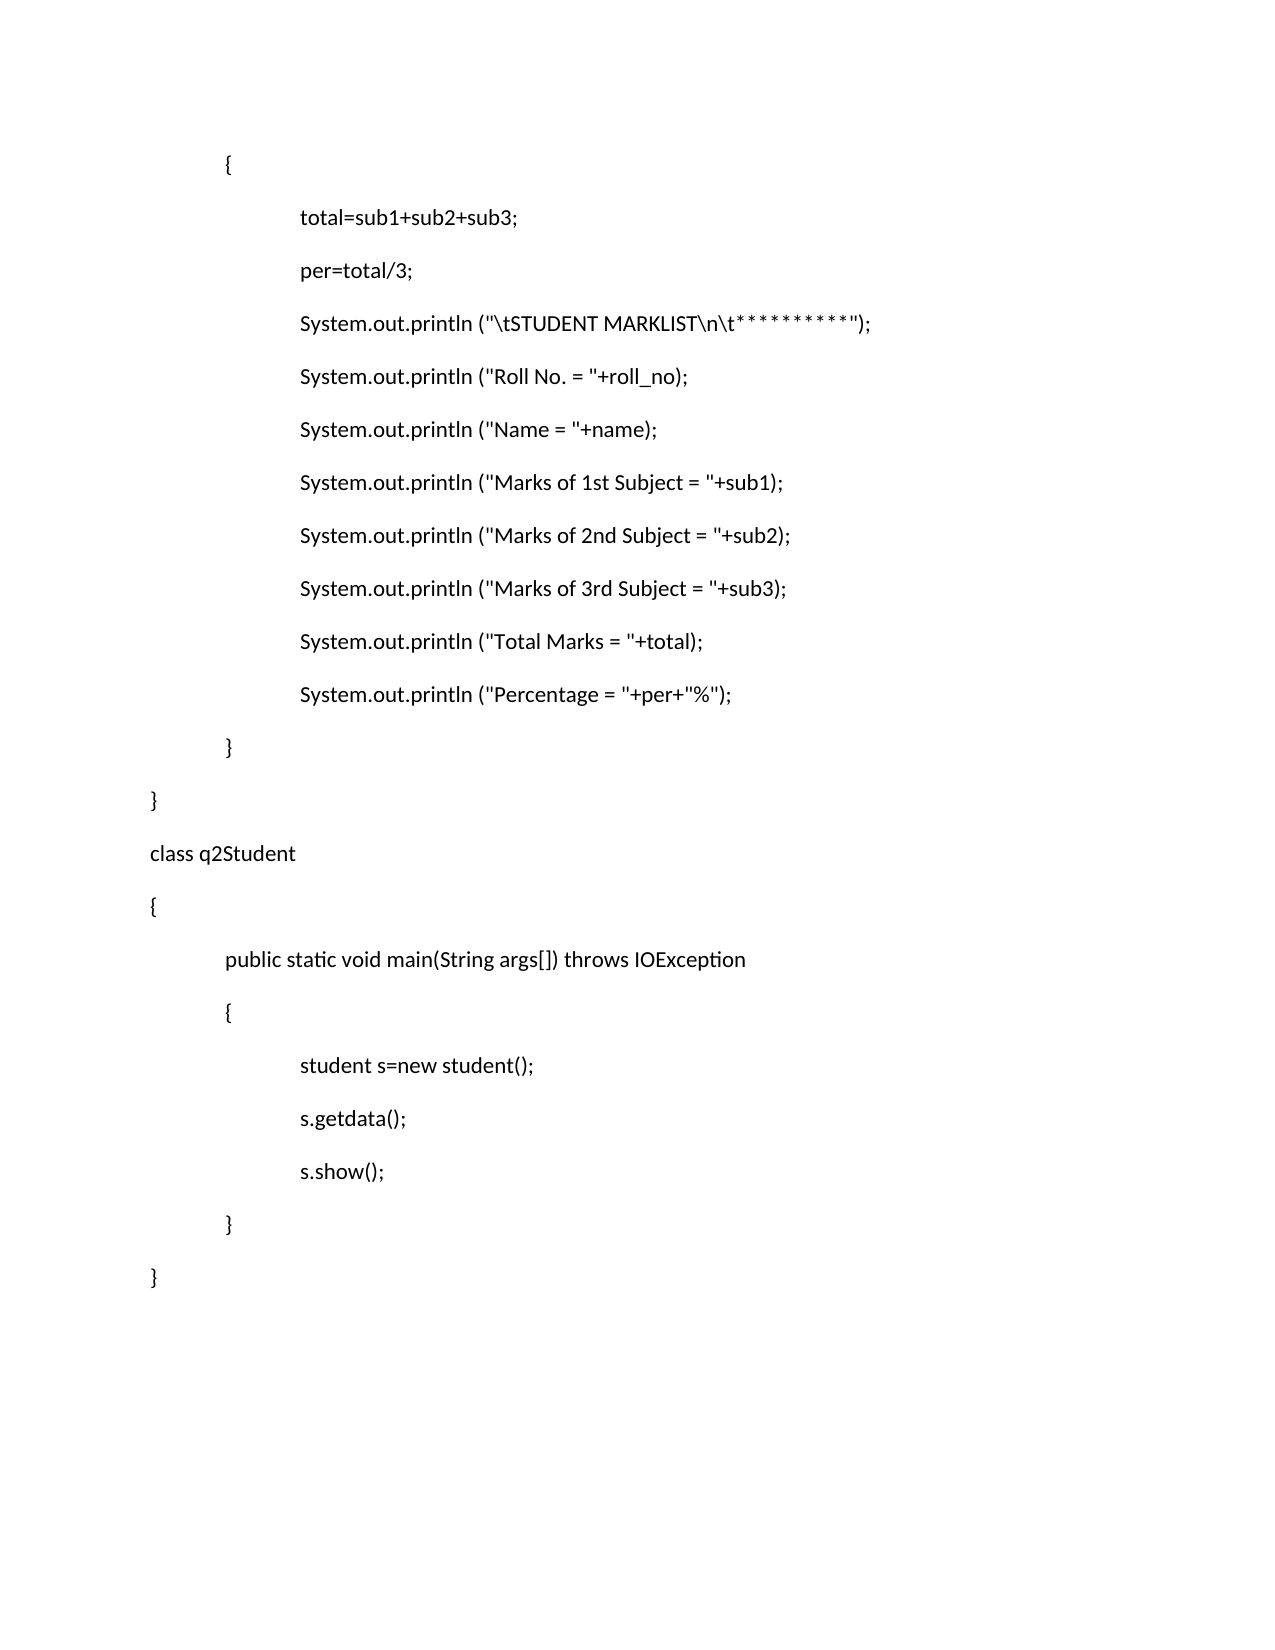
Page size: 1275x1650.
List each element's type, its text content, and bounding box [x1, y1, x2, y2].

text System.out.println ("Roll No. = "+roll_no); [150, 362, 1125, 390]
text System.out.println ("Total Marks = "+total); [150, 627, 1125, 655]
text { [150, 998, 1125, 1026]
text student s=new student(); [150, 1051, 1125, 1079]
text System.out.println ("Name = "+name); [150, 415, 1125, 443]
text total=sub1+sub2+sub3; [150, 203, 1125, 231]
text class q2Student [150, 839, 1125, 867]
text { [150, 892, 1125, 920]
text System.out.println ("Marks of 3rd Subject = "+sub3); [150, 574, 1125, 602]
text System.out.println ("Marks of 1st Subject = "+sub1); [150, 468, 1125, 496]
text s.getdata(); [150, 1104, 1125, 1132]
text } [150, 1210, 1125, 1238]
text public static void main(String args[]) throws IOException [150, 945, 1125, 973]
text { [150, 150, 1125, 178]
text System.out.println ("\tSTUDENT MARKLIST\n\t**********"); [150, 309, 1125, 337]
text } [150, 1263, 1125, 1291]
text s.show(); [150, 1157, 1125, 1185]
text System.out.println ("Percentage = "+per+"%"); [150, 680, 1125, 708]
text System.out.println ("Marks of 2nd Subject = "+sub2); [150, 521, 1125, 549]
text per=total/3; [150, 256, 1125, 284]
text } [150, 786, 1125, 814]
text } [150, 733, 1125, 761]
